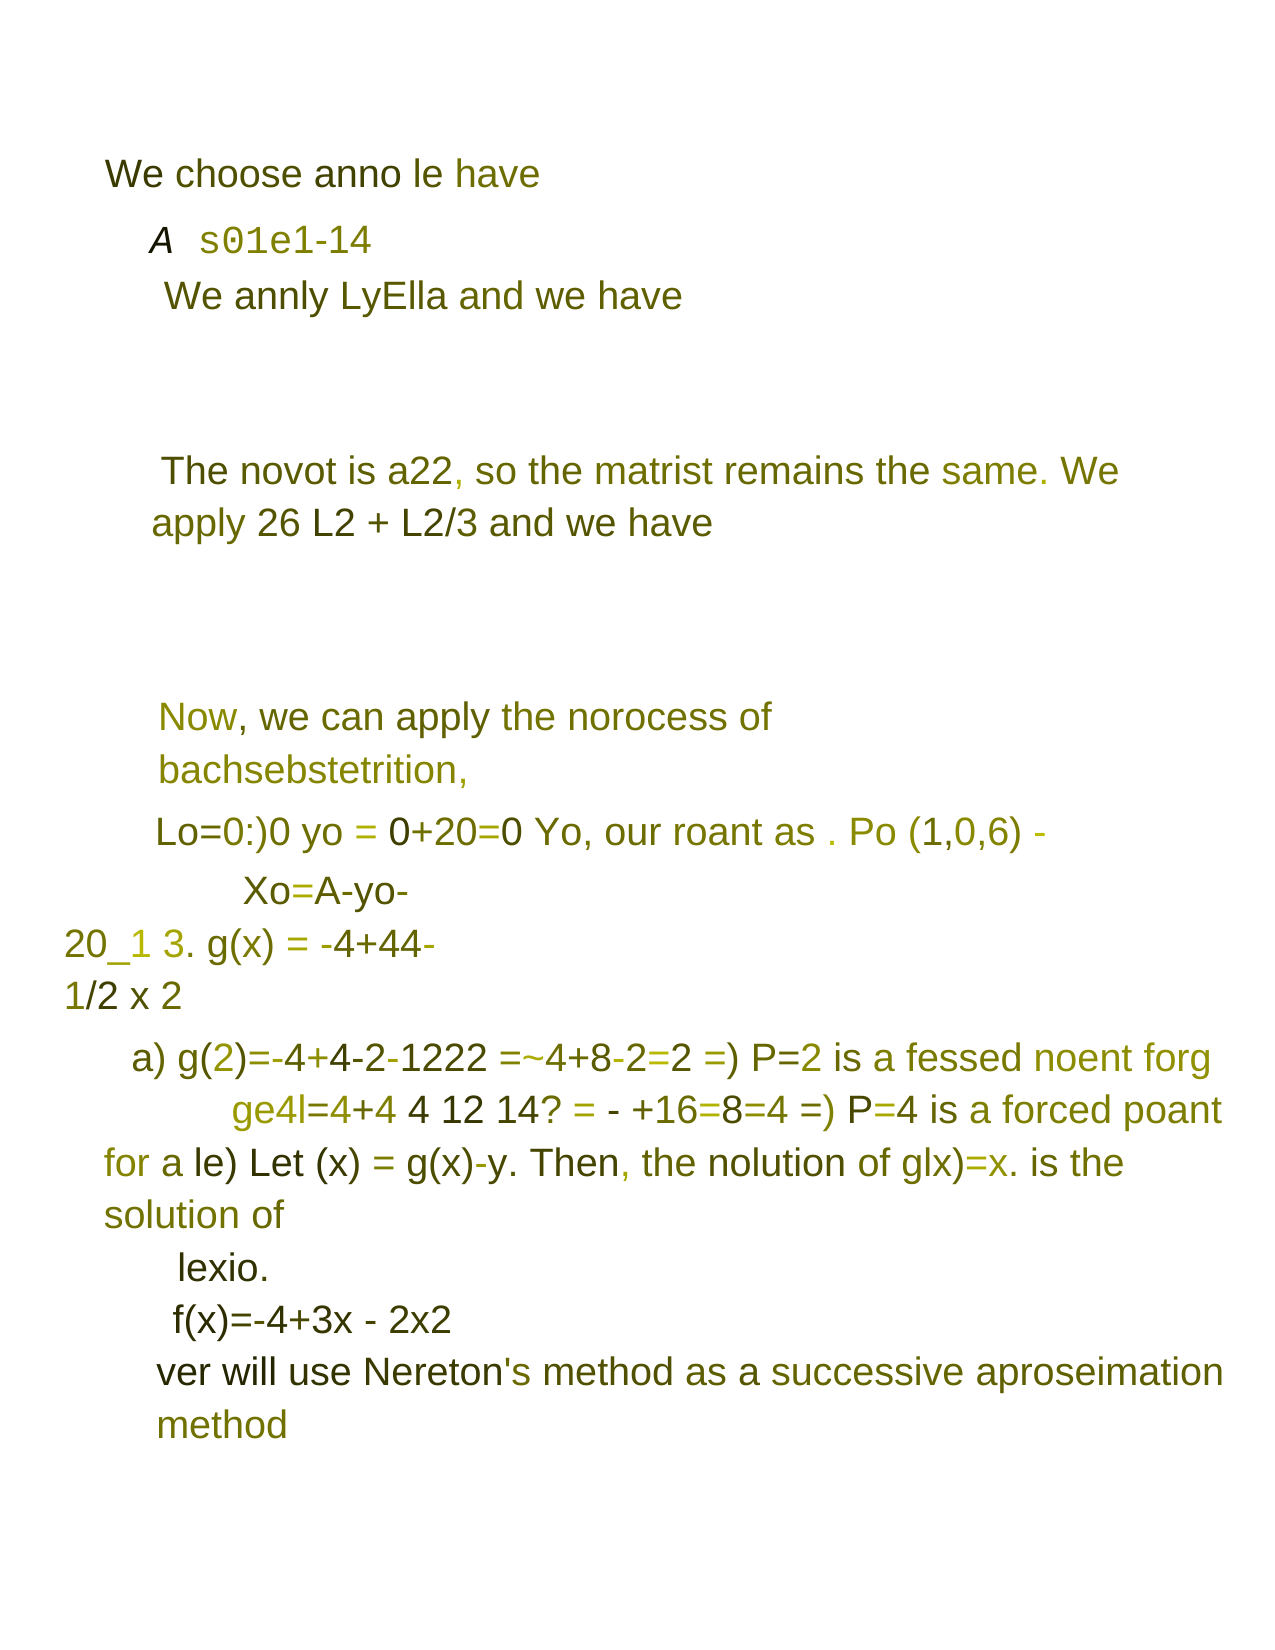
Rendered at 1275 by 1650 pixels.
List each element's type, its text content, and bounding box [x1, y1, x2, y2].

text Xo=A-yo-20_1 3. g(x) = -4+44-1/2 x 2 [63, 868, 473, 1018]
text Now, we can apply the norocess of bachsebstetrition, [158, 693, 1074, 791]
text a) g(2)=-4+4-2-1222 =~4+8-2=2 =) P=2 is a fessed noent forg [131, 1034, 1235, 1079]
text Lo=0:)0 yo = 0+20=0 Yo, our roant as . Po (1,0,6) - [155, 808, 1145, 853]
text ver will use Nereton's method as a successive aproseimation method [156, 1348, 1246, 1447]
text f(x)=-4+3x - 2x2 [172, 1296, 462, 1342]
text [104, 150, 1177, 196]
text lexio. [177, 1244, 322, 1289]
text ge4l=4+4 4 12 14? = - +16=8=4 =) P=4 is a forced poant for a le) Let (x) = g(x)-y. Then, the nolution of glx)=x. is the solution of [103, 1087, 1225, 1237]
text A s01e1-14 [150, 216, 599, 265]
text The novot is a22, so the matrist remains the same. We apply 26 L2 + L2/3 and we have [151, 447, 1203, 545]
text We annly LyElla and we have [163, 272, 759, 318]
